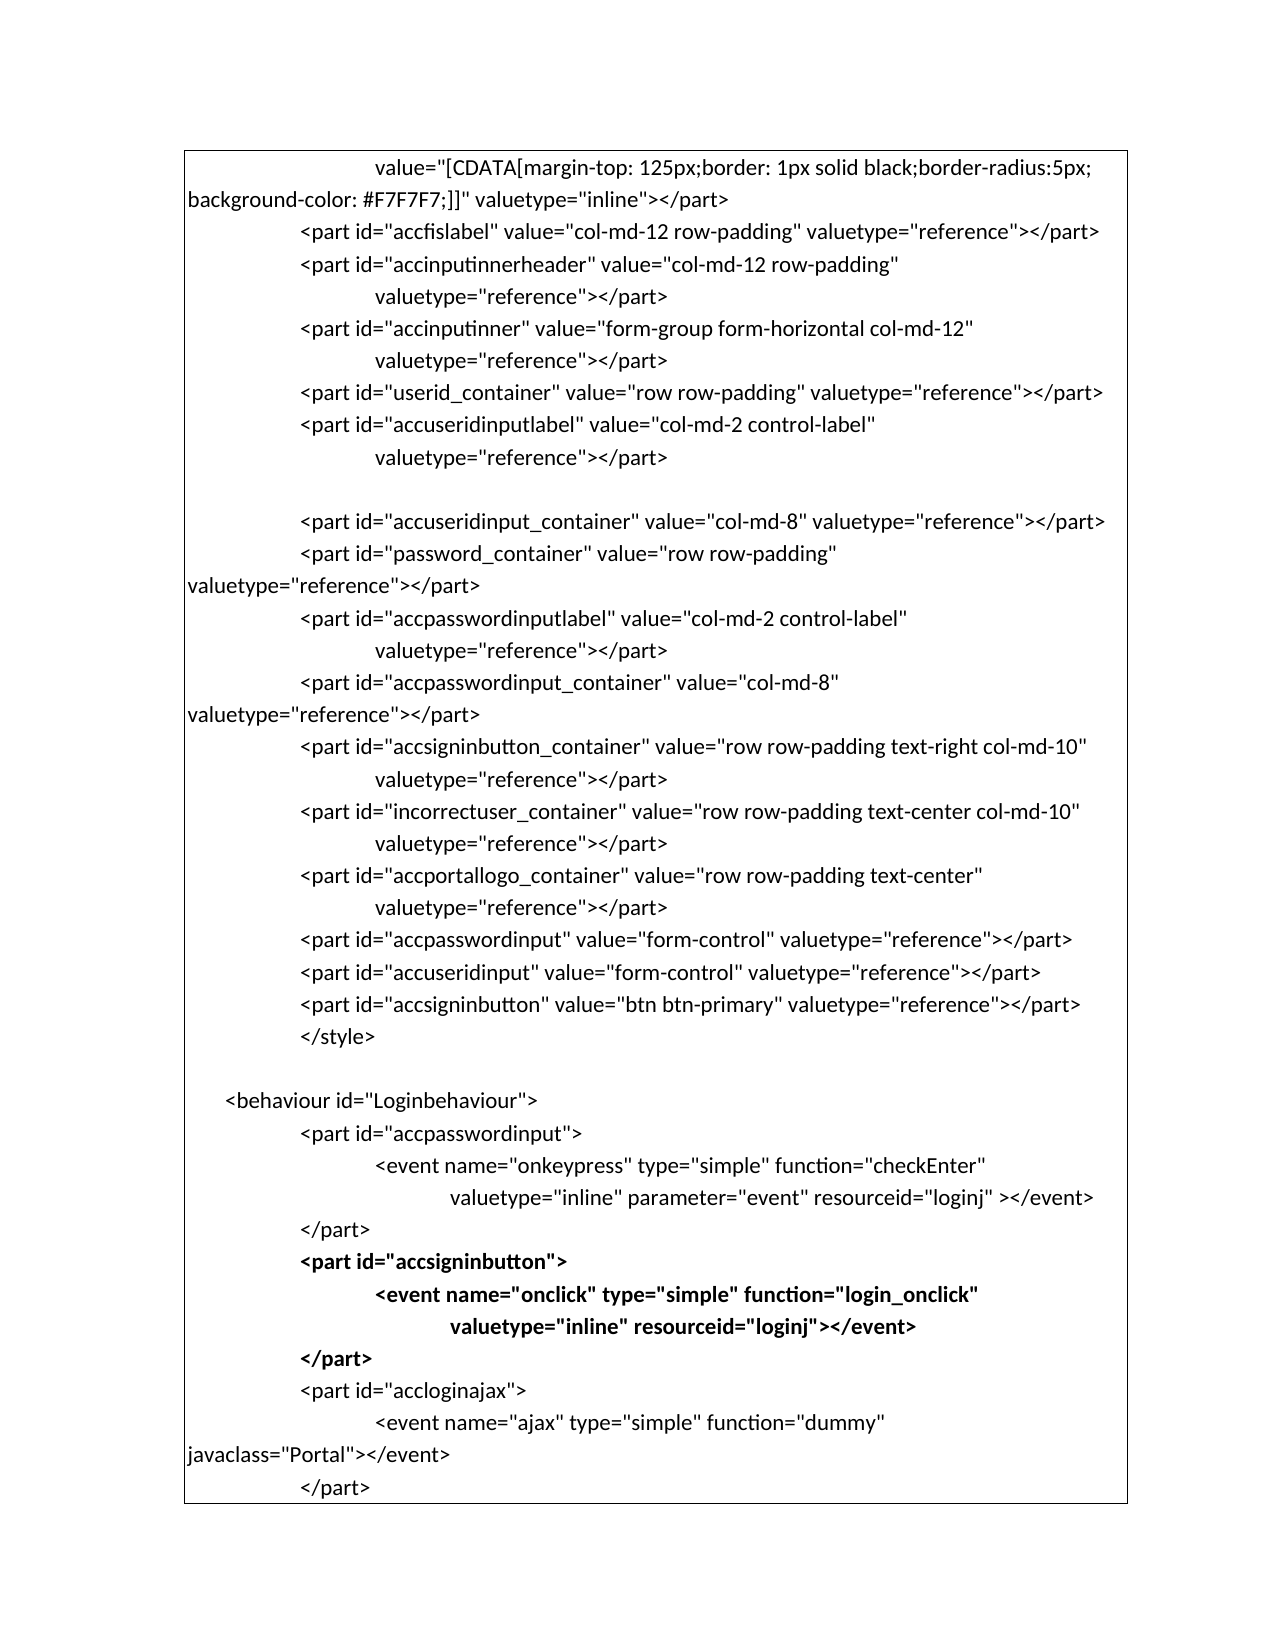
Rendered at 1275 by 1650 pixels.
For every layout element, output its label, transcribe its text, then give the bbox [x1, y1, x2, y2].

list <part id="accloginajax"> [185, 1373, 1127, 1404]
list </part> [185, 1341, 1127, 1372]
list <event name="ajax" type="simple" function="dummy" javaclass="Portal"></event> [185, 1405, 1127, 1469]
list <part id="userid_container" value="row row-padding" valuetype="reference"></part> [185, 375, 1127, 406]
list <part id="accuseridinput" value="form-control" valuetype="reference"></part> [185, 955, 1127, 986]
list valuetype="inline" resourceid="loginj"></event> [185, 1309, 1127, 1340]
list <part id="accpasswordinput"> [185, 1116, 1127, 1147]
list <part id="accpasswordinput_container" value="col-md-8" valuetype="reference"></part> [185, 665, 1127, 728]
list <part id="incorrectuser_container" value="row row-padding text-center col-md-10" [185, 794, 1127, 825]
list <part id="accportallogo_container" value="row row-padding text-center" [185, 858, 1127, 889]
list <part id="accinputinnerheader" value="col-md-12 row-padding" [185, 247, 1127, 278]
list value="[CDATA[margin-top: 125px;border: 1px solid black;border-radius:5px; background-color: #F7F7F7;]]" valuetype="inline"></part> [185, 151, 1127, 213]
list <part id="accuseridinput_container" value="col-md-8" valuetype="reference"></part> [185, 504, 1127, 535]
list <part id="accinputinner" value="form-group form-horizontal col-md-12" [185, 311, 1127, 342]
list <event name="onclick" type="simple" function="login_onclick" [185, 1277, 1127, 1308]
list valuetype="inline" parameter="event" resourceid="loginj" ></event> [185, 1180, 1127, 1211]
list valuetype="reference"></part> [185, 279, 1127, 310]
list </part> [185, 1212, 1127, 1243]
list <part id="password_container" value="row row-padding" valuetype="reference"></part> [185, 536, 1127, 599]
list </style> [185, 1019, 1127, 1050]
list valuetype="reference"></part> [185, 890, 1127, 921]
list valuetype="reference"></part> [185, 762, 1127, 793]
list <part id="accfislabel" value="col-md-12 row-padding" valuetype="reference"></part> [185, 214, 1127, 246]
list valuetype="reference"></part> [185, 343, 1127, 374]
list <part id="accpasswordinput" value="form-control" valuetype="reference"></part> [185, 922, 1127, 954]
list valuetype="reference"></part> [185, 440, 1127, 471]
list <part id="accsigninbutton" value="btn btn-primary" valuetype="reference"></part> [185, 987, 1127, 1018]
list valuetype="reference"></part> [185, 826, 1127, 857]
list <event name="onkeypress" type="simple" function="checkEnter" [185, 1148, 1127, 1179]
list <part id="accpasswordinputlabel" value="col-md-2 control-label" [185, 601, 1127, 632]
list </part> [185, 1470, 1127, 1503]
list <part id="accsigninbutton_container" value="row row-padding text-right col-md-10" [185, 729, 1127, 761]
list valuetype="reference"></part> [185, 633, 1127, 664]
list <behaviour id="Loginbehaviour"> [185, 1083, 1127, 1114]
list <part id="accuseridinputlabel" value="col-md-2 control-label" [185, 407, 1127, 439]
list <part id="accsigninbutton"> [185, 1244, 1127, 1276]
